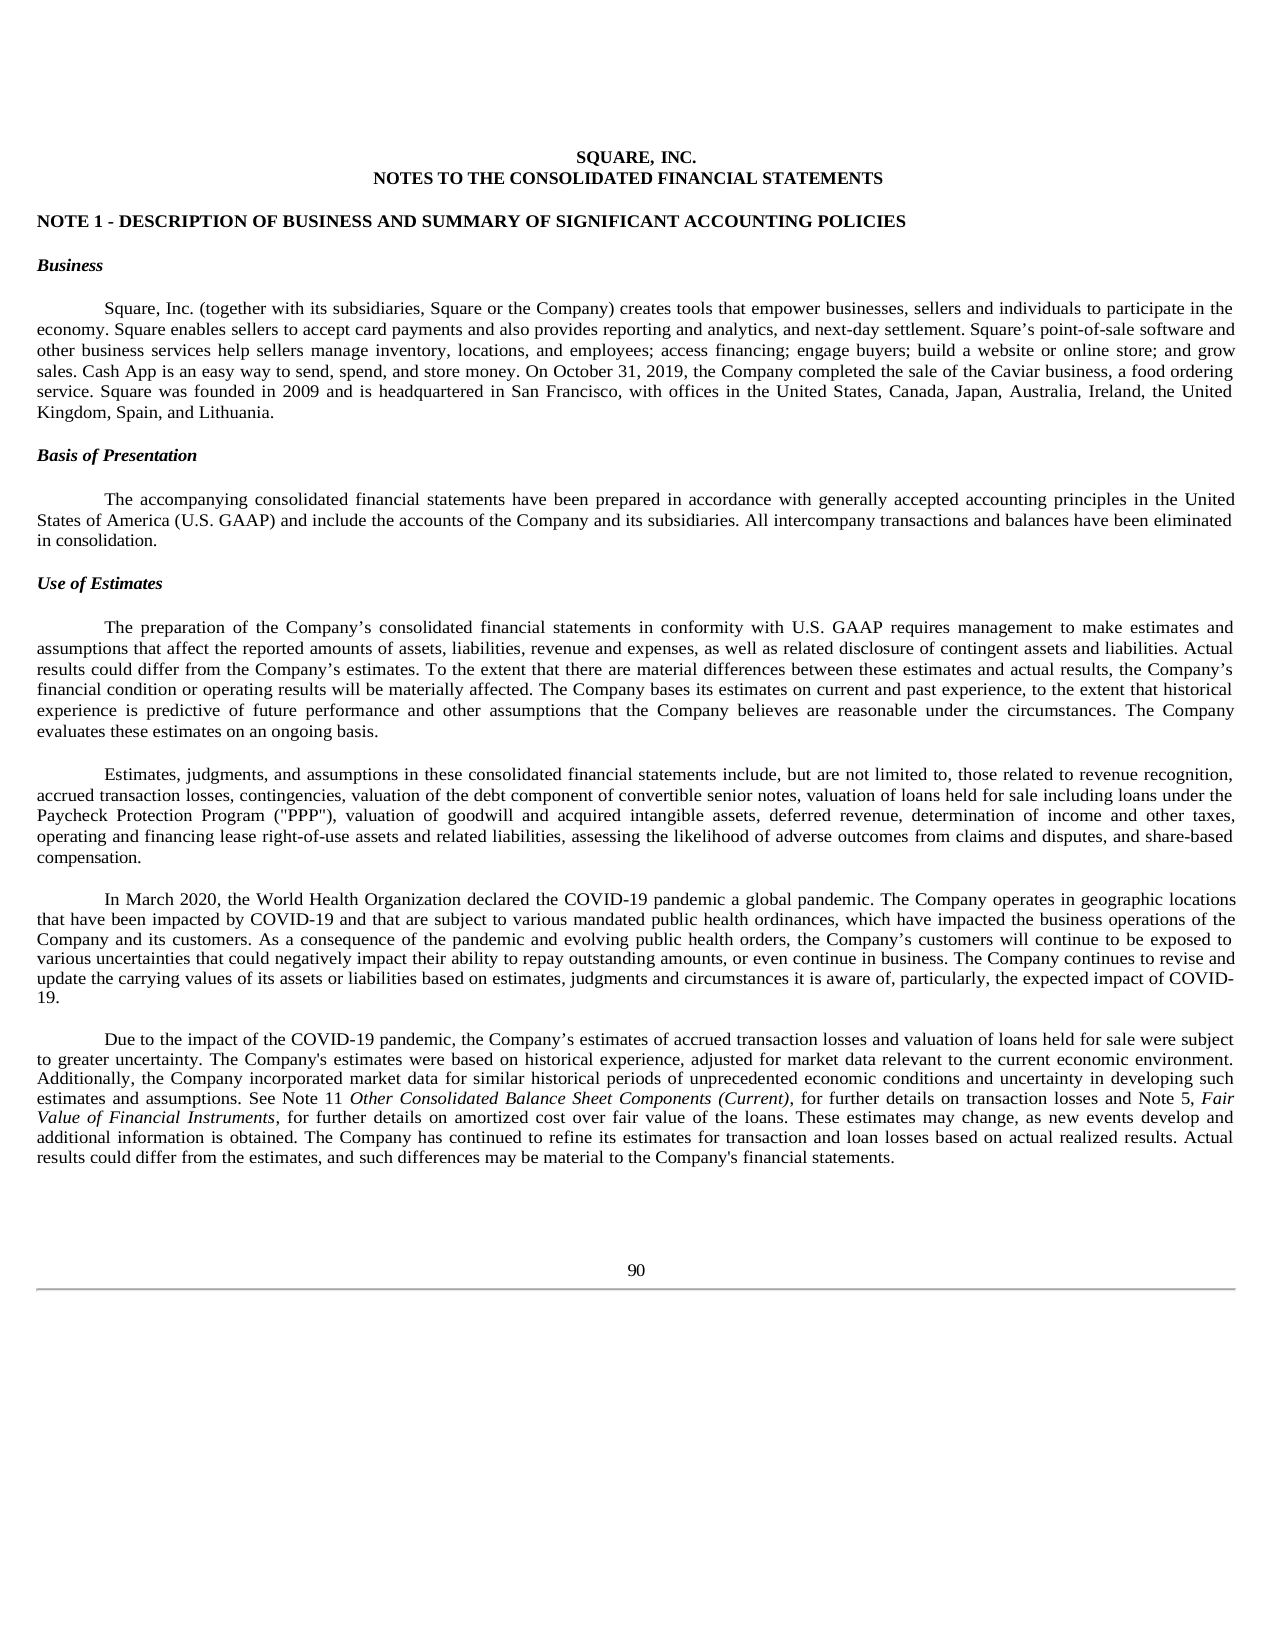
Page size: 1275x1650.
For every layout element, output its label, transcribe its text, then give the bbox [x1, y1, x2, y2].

text The accompanying consolidated financial statements have been prepared in accordance with generally accepted accounting principles in the United States of America (U.S. GAAP) and include the accounts of the Company and its subsidiaries. All intercompany transactions and balances have been eliminated in consolidation. [37, 488, 1235, 551]
text Square, Inc. (together with its subsidiaries, Square or the Company) creates tools that empower businesses, sellers and individuals to participate in the economy. Square enables sellers to accept card payments and also provides reporting and analytics, and next-day settlement. Square’s point-of-sale software and other business services help sellers manage inventory, locations, and employees; access financing; engage buyers; build a website or online store; and grow sales. Cash App is an easy way to send, spend, and store money. On October 31, 2019, the Company completed the sale of the Caviar business, a food ordering service. Square was founded in 2009 and is headquartered in San Francisco, with offices in the United States, Canada, Japan, Australia, Ireland, the United Kingdom, Spain, and Lithuania. [37, 298, 1236, 422]
text Due to the impact of the COVID-19 pandemic, the Company’s estimates of accrued transaction losses and valuation of loans held for sale were subject to greater uncertainty. The Company's estimates were based on historical experience, adjusted for market data relevant to the current economic environment. Additionally, the Company incorporated market data for similar historical periods of unprecedented economic conditions and uncertainty in developing such estimates and assumptions. See Note 11 Other Consolidated Balance Sheet Components (Current), for further details on transaction losses and Note 5, Fair Value of Financial Instruments, for further details on amortized cost over fair value of the loans. These estimates may change, as new events develop and additional information is obtained. The Company has continued to refine its estimates for transaction and loan losses based on actual realized results. Actual results could differ from the estimates, and such differences may be material to the Company's financial statements. [37, 1030, 1236, 1167]
subtitle SQUARE, INC. [25, 147, 1248, 167]
text In March 2020, the World Health Organization declared the COVID-19 pandemic a global pandemic. The Company operates in geographic locations that have been impacted by COVID-19 and that are subject to various mandated public health ordinances, which have impacted the business operations of the Company and its customers. As a consequence of the pandemic and evolving public health orders, the Company’s customers will continue to be exposed to various uncertainties that could negatively impact their ability to repay outstanding amounts, or even continue in business. The Company continues to revise and update the carrying values of its assets or liabilities based on estimates, judgments and circumstances it is aware of, particularly, the expected impact of COVID-19. [37, 890, 1236, 1008]
text The preparation of the Company’s consolidated financial statements in conformity with U.S. GAAP requires management to make estimates and assumptions that affect the reported amounts of assets, liabilities, revenue and expenses, as well as related disclosure of contingent assets and liabilities. Actual results could differ from the Company’s estimates. To the extent that there are material differences between these estimates and actual results, the Company’s financial condition or operating results will be materially affected. The Company bases its estimates on current and past experience, to the extent that historical experience is predictive of future performance and other assumptions that the Company believes are reasonable under the circumstances. The Company evaluates these estimates on an ongoing basis. [37, 617, 1236, 741]
text Estimates, judgments, and assumptions in these consolidated financial statements include, but are not limited to, those related to revenue recognition, accrued transaction losses, contingencies, valuation of the debt component of convertible senior notes, valuation of loans held for sale including loans under the Paycheck Protection Program ("PPP"), valuation of goodwill and acquired intangible assets, deferred revenue, determination of income and other taxes, operating and financing lease right-of-use assets and related liabilities, assessing the likelihood of adverse outcomes from claims and disputes, and share-based compensation. [37, 764, 1236, 867]
subtitle Business [37, 254, 1252, 275]
text NOTES TO THE CONSOLIDATED FINANCIAL STATEMENTS NOTE 1 - DESCRIPTION OF BUSINESS AND SUMMARY OF SIGNIFICANT ACCOUNTING POLICIES [37, 168, 934, 232]
subtitle Basis of Presentation [37, 445, 1252, 465]
subtitle Use of Estimates [37, 573, 1252, 593]
